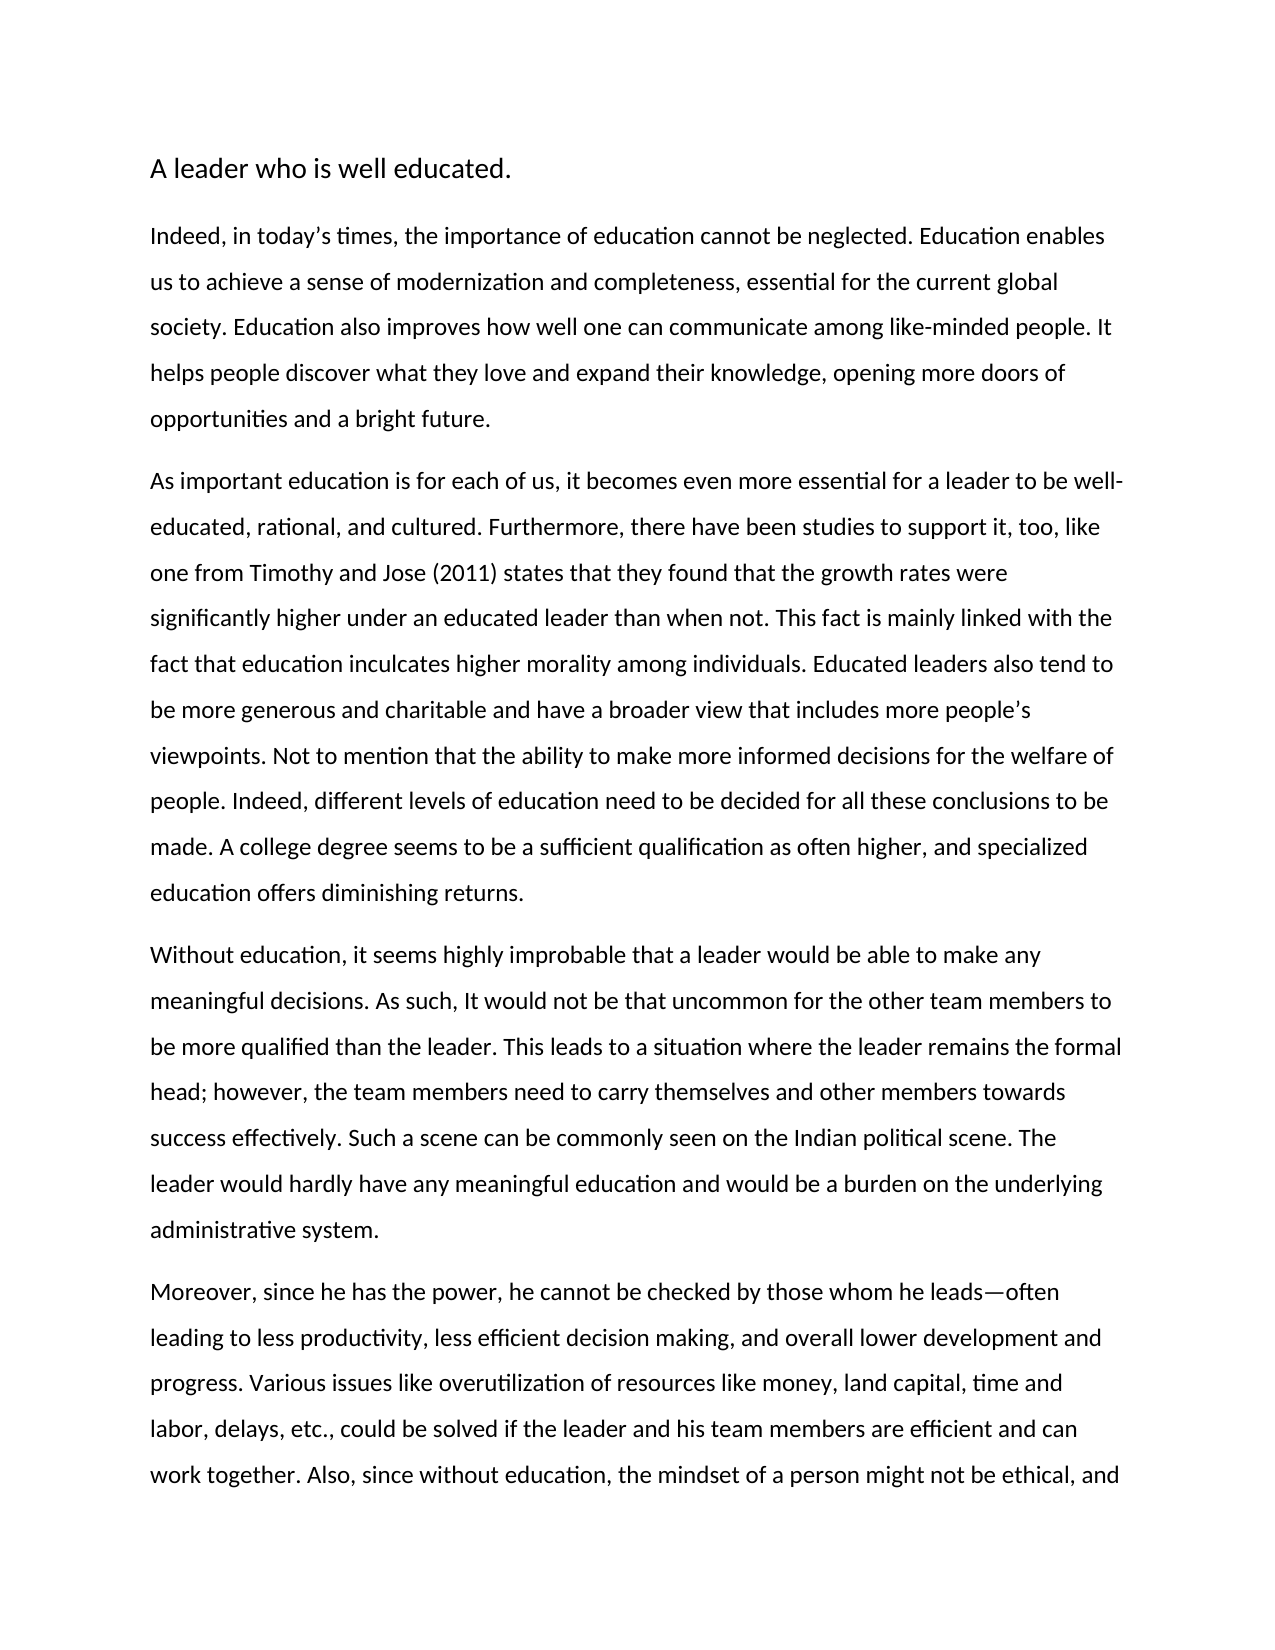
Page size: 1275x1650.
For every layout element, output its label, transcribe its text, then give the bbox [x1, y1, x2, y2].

text Indeed, in today’s times, the importance of education cannot be neglected. Education enables us to achieve a sense of modernization and completeness, essential for the current global society. Education also improves how well one can communicate among like-minded people. It helps people discover what they love and expand their knowledge, opening more doors of opportunities and a bright future. [150, 220, 1125, 433]
text Without education, it seems highly improbable that a leader would be able to make any meaningful decisions. As such, It would not be that uncommon for the other team members to be more qualified than the leader. This leads to a situation where the leader remains the formal head; however, the team members need to carry themselves and other members towards success effectively. Such a scene can be commonly seen on the Indian political scene. The leader would hardly have any meaningful education and would be a burden on the underlying administrative system. [150, 939, 1125, 1244]
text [150, 1276, 1125, 1489]
text A leader who is well educated. [150, 150, 1125, 186]
text As important education is for each of us, it becomes even more essential for a leader to be well-educated, rational, and cultured. Furthermore, there have been studies to support it, too, like one from Timothy and Jose (2011) states that they found that the growth rates were significantly higher under an educated leader than when not. This fact is mainly linked with the fact that education inculcates higher morality among individuals. Educated leaders also tend to be more generous and charitable and have a broader view that includes more people’s viewpoints. Not to mention that the ability to make more informed decisions for the welfare of people. Indeed, different levels of education need to be decided for all these conclusions to be made. A college degree seems to be a sufficient qualification as often higher, and specialized education offers diminishing returns. [150, 465, 1125, 907]
